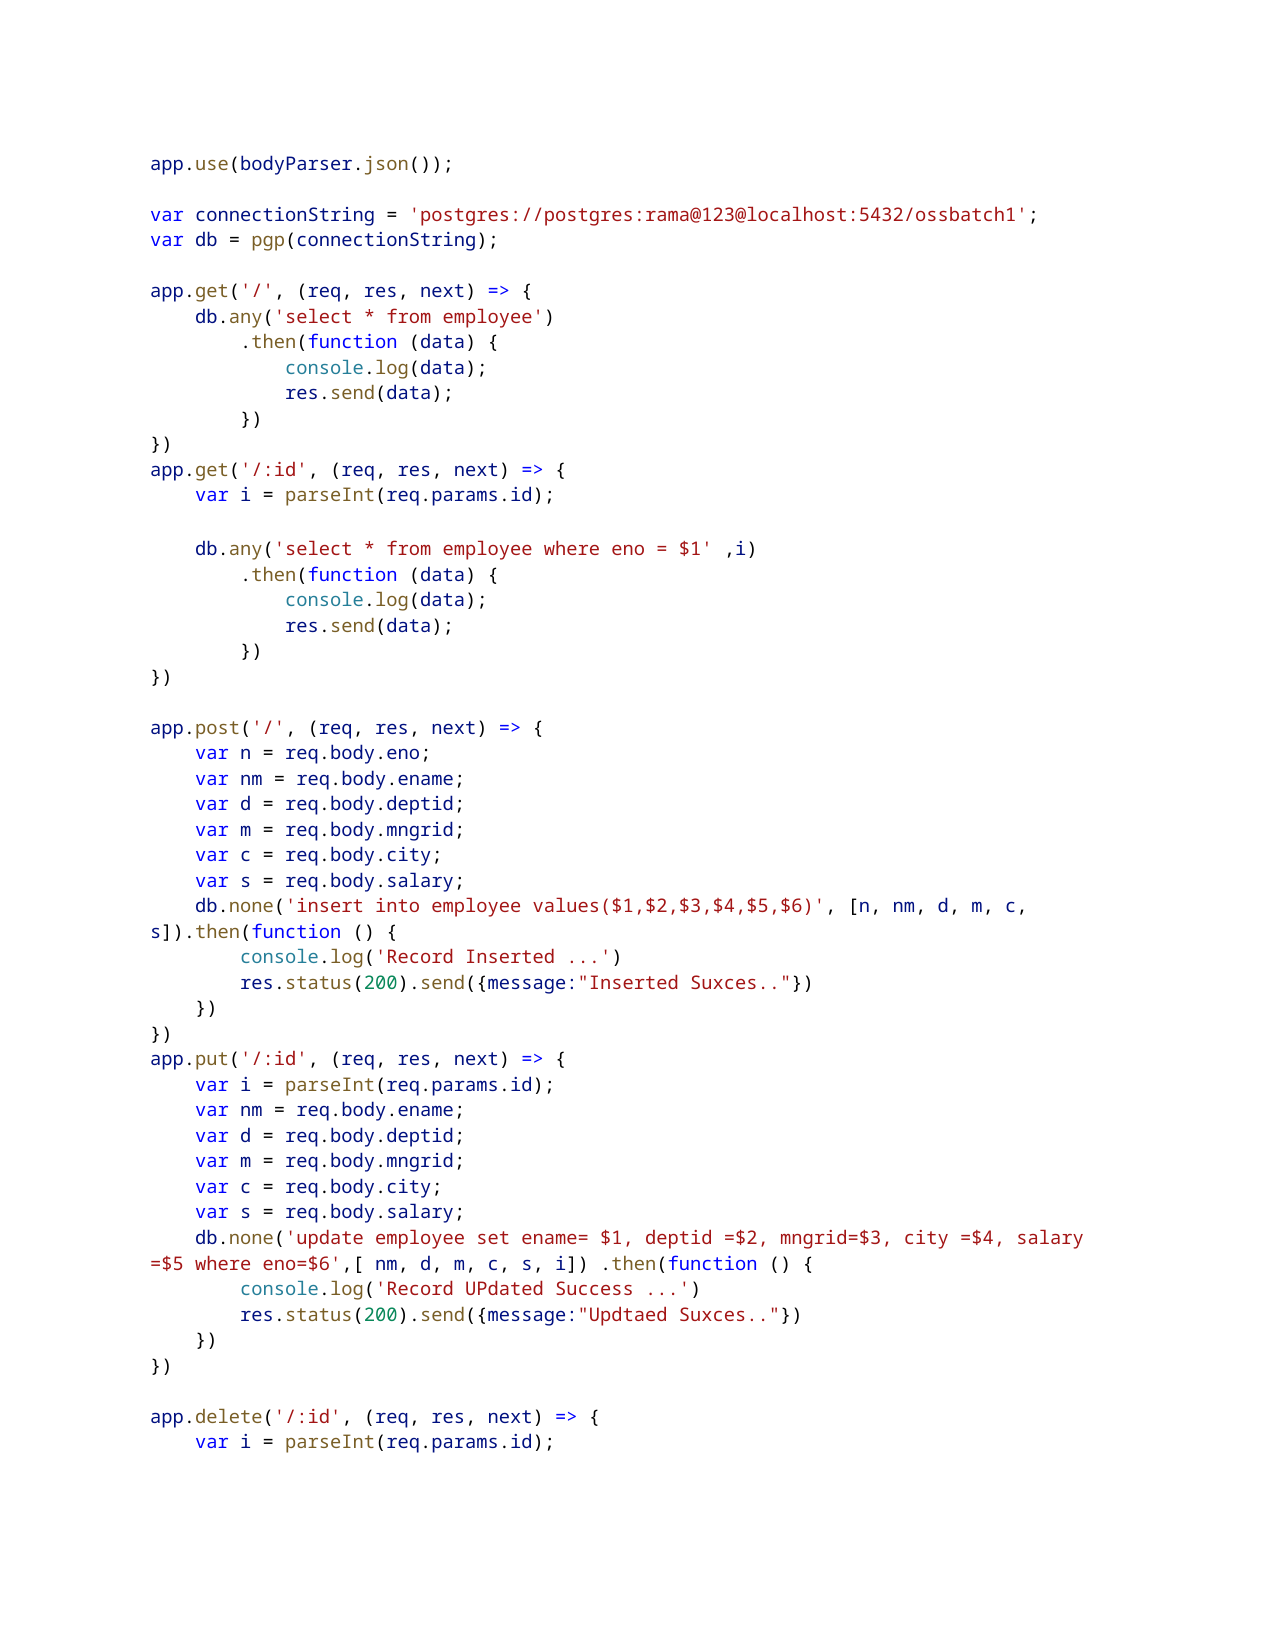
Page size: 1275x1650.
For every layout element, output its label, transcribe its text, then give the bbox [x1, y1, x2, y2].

text console.log(data); [150, 354, 1125, 380]
text db.any('select * from employee where eno = $1' ,i) [150, 535, 1125, 561]
text }) [150, 405, 1125, 431]
text .then(function (data) { [150, 561, 1125, 586]
text }) [150, 431, 1125, 456]
text var m = req.body.mngrid; [150, 816, 1125, 842]
text db.any('select * from employee') [150, 303, 1125, 329]
text var nm = req.body.ename; [150, 765, 1125, 791]
text var d = req.body.deptid; [150, 1122, 1125, 1148]
text }) [150, 637, 1125, 663]
text app.get('/', (req, res, next) => { [150, 278, 1125, 303]
text var db = pgp(connectionString); [150, 227, 1125, 252]
text var i = parseInt(req.params.id); [150, 482, 1125, 507]
text res.send(data); [150, 380, 1125, 405]
text console.log('Record Inserted ...') [150, 944, 1125, 969]
text var d = req.body.deptid; [150, 791, 1125, 816]
text }) [150, 663, 1125, 688]
text var c = req.body.city; [150, 842, 1125, 867]
text }) [150, 1020, 1125, 1046]
text var i = parseInt(req.params.id); [150, 1428, 1125, 1454]
text var nm = req.body.ename; [150, 1097, 1125, 1122]
text res.status(200).send({message:"Inserted Suxces.."}) [150, 969, 1125, 995]
text app.put('/:id', (req, res, next) => { [150, 1046, 1125, 1071]
text console.log('Record UPdated Success ...') [150, 1275, 1125, 1301]
text app.post('/', (req, res, next) => { [150, 714, 1125, 739]
text var connectionString = 'postgres://postgres:rama@123@localhost:5432/ossbatch1'; [150, 201, 1125, 227]
text }) [150, 1326, 1125, 1352]
text console.log(data); [150, 586, 1125, 612]
text db.none('insert into employee values($1,$2,$3,$4,$5,$6)', [n, nm, d, m, c, s]).then(function () { [150, 893, 1125, 944]
text var i = parseInt(req.params.id); [150, 1071, 1125, 1097]
text }) [150, 995, 1125, 1020]
text var n = req.body.eno; [150, 739, 1125, 765]
text var s = req.body.salary; [150, 867, 1125, 893]
text var s = req.body.salary; [150, 1199, 1125, 1224]
text res.send(data); [150, 612, 1125, 637]
text app.delete('/:id', (req, res, next) => { [150, 1403, 1125, 1428]
text app.use(bodyParser.json()); [150, 150, 1125, 176]
text db.none('update employee set ename= $1, deptid =$2, mngrid=$3, city =$4, salary =$5 where eno=$6',[ nm, d, m, c, s, i]) .then(function () { [150, 1224, 1125, 1275]
text app.get('/:id', (req, res, next) => { [150, 456, 1125, 482]
text .then(function (data) { [150, 329, 1125, 354]
text var c = req.body.city; [150, 1173, 1125, 1199]
text }) [150, 1352, 1125, 1377]
text res.status(200).send({message:"Updtaed Suxces.."}) [150, 1301, 1125, 1326]
text var m = req.body.mngrid; [150, 1148, 1125, 1173]
